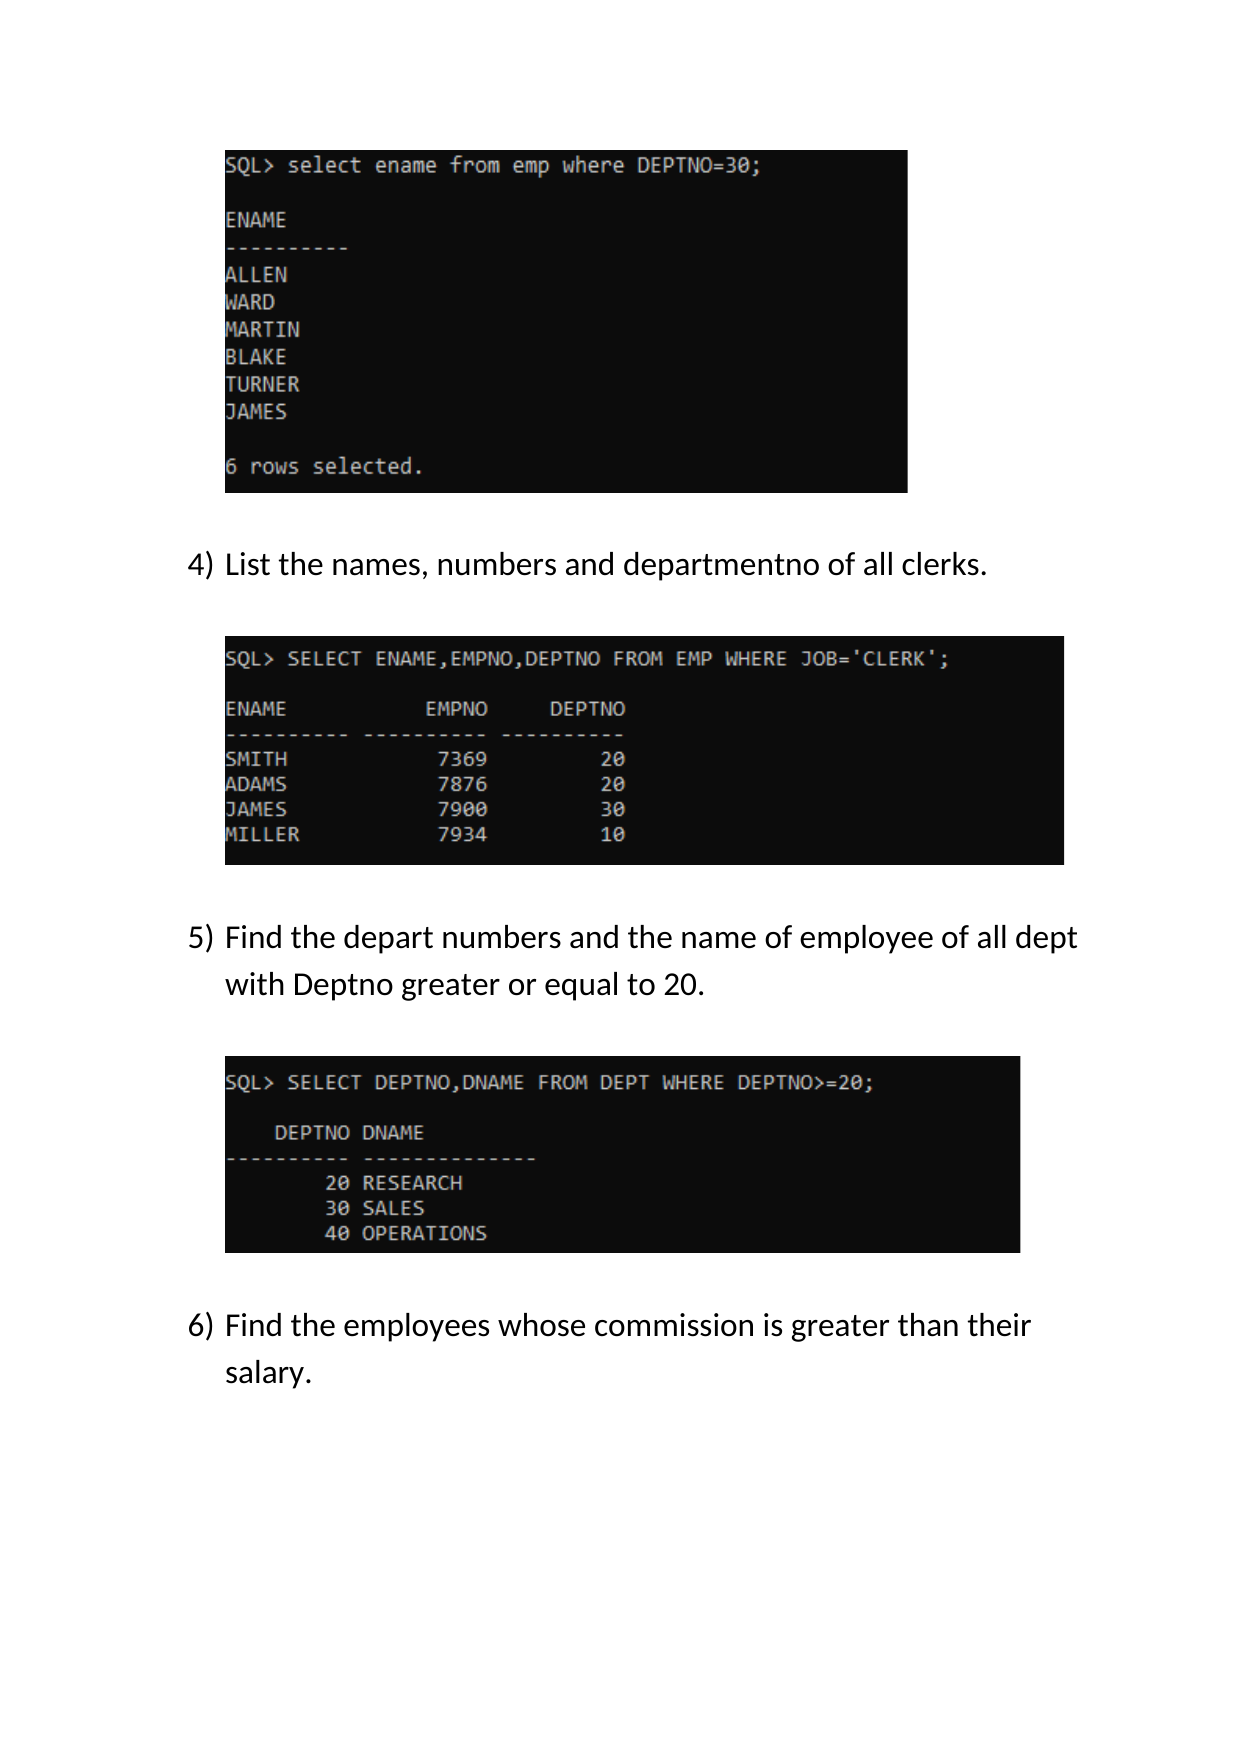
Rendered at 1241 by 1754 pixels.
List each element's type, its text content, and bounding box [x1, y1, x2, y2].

picture [225, 150, 908, 493]
picture [225, 1056, 1021, 1253]
list Find the depart numbers and the name of employee of all dept with Deptno greater or equal to 20. [187, 916, 1090, 1003]
picture [225, 636, 1065, 865]
list List the names, numbers and departmentno of all clerks. [187, 543, 1090, 584]
list Find the employees whose commission is greater than their salary. [187, 1304, 1090, 1391]
